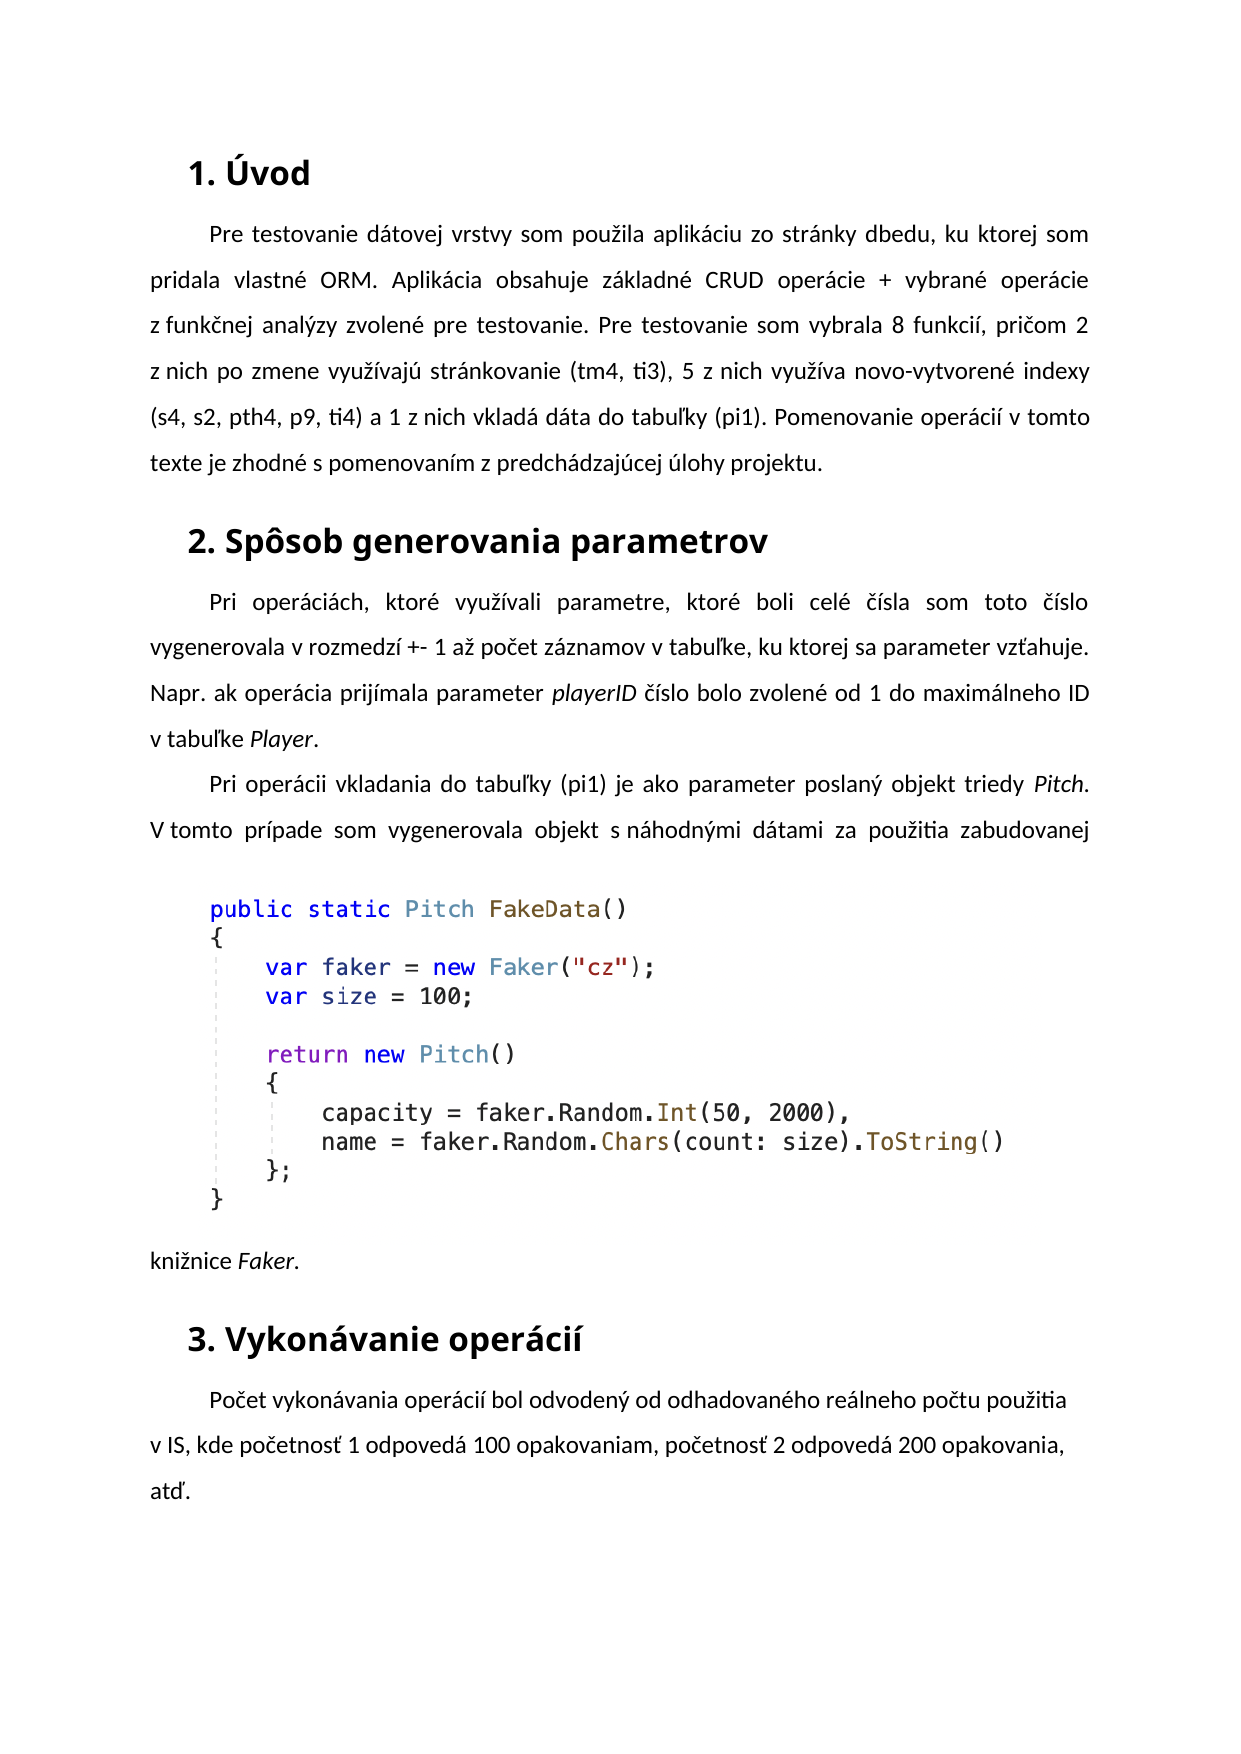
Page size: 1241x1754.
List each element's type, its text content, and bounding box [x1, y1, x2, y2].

text Počet vykonávania operácií bol odvodený od odhadovaného reálneho počtu použitia v IS, kde početnosť 1 odpovedá 100 opakovaniam, početnosť 2 odpovedá 200 opakovania, atď. [150, 1384, 1090, 1506]
subtitle Úvod [187, 150, 1090, 195]
picture [198, 881, 1043, 1245]
subtitle Vykonávanie operácií [187, 1316, 1090, 1361]
text Pre testovanie dátovej vrstvy som použila aplikáciu zo stránky dbedu, ku ktorej som pridala vlastné ORM. Aplikácia obsahuje základné CRUD operácie + vybrané operácie z funkčnej analýzy zvolené pre testovanie. Pre testovanie som vybrala 8 funkcií, pričom 2 z nich po zmene využívajú stránkovanie (tm4, ti3), 5 z nich využíva novo-vytvorené indexy (s4, s2, pth4, p9, ti4) a 1 z nich vkladá dáta do tabuľky (pi1). Pomenovanie operácií v tomto texte je zhodné s pomenovaním z predchádzajúcej úlohy projektu. [150, 218, 1090, 477]
text Pri operáciách, ktoré využívali parametre, ktoré boli celé čísla som toto číslo vygenerovala v rozmedzí +- 1 až počet záznamov v tabuľke, ku ktorej sa parameter vzťahuje. Napr. ak operácia prijímala parameter playerID číslo bolo zvolené od 1 do maximálneho ID v tabuľke Player. [150, 586, 1090, 753]
subtitle Spôsob generovania parametrov [187, 517, 1090, 563]
